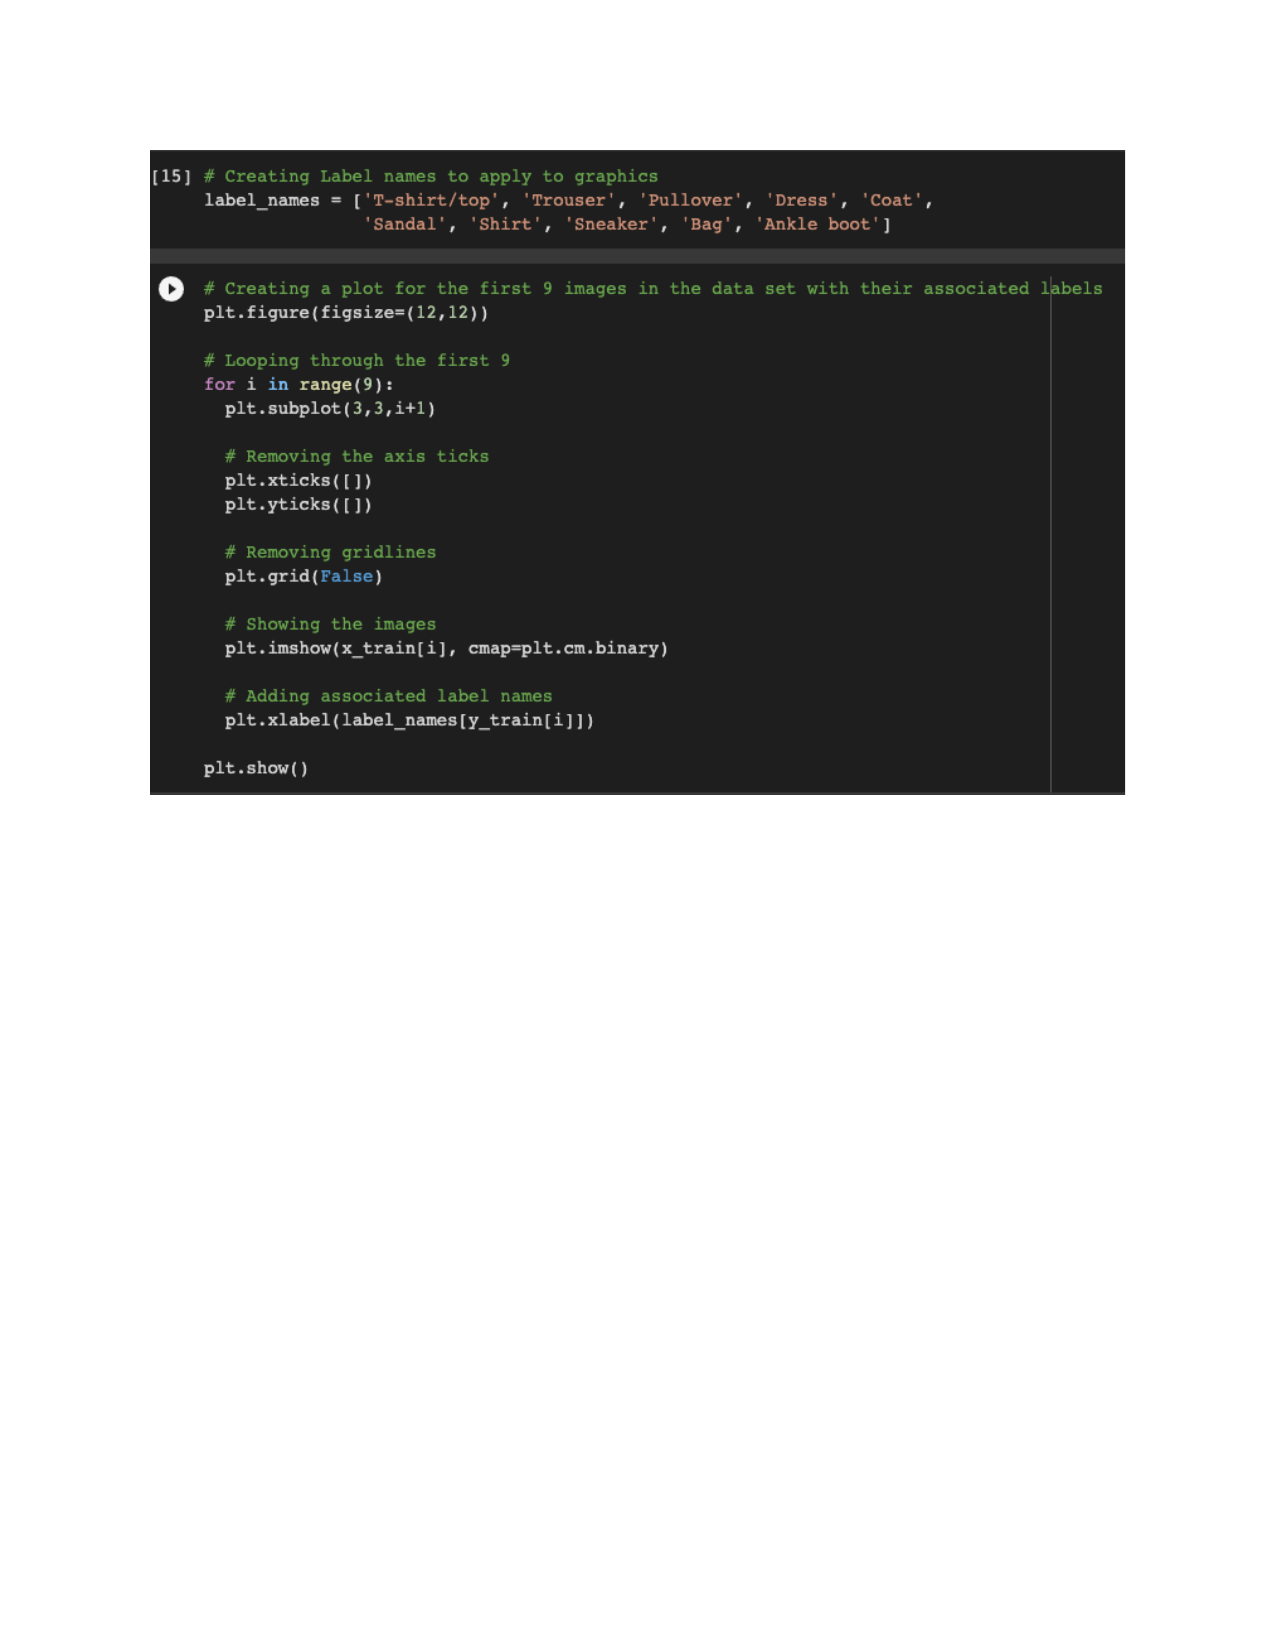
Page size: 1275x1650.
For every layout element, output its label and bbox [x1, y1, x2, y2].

picture [150, 150, 1125, 795]
